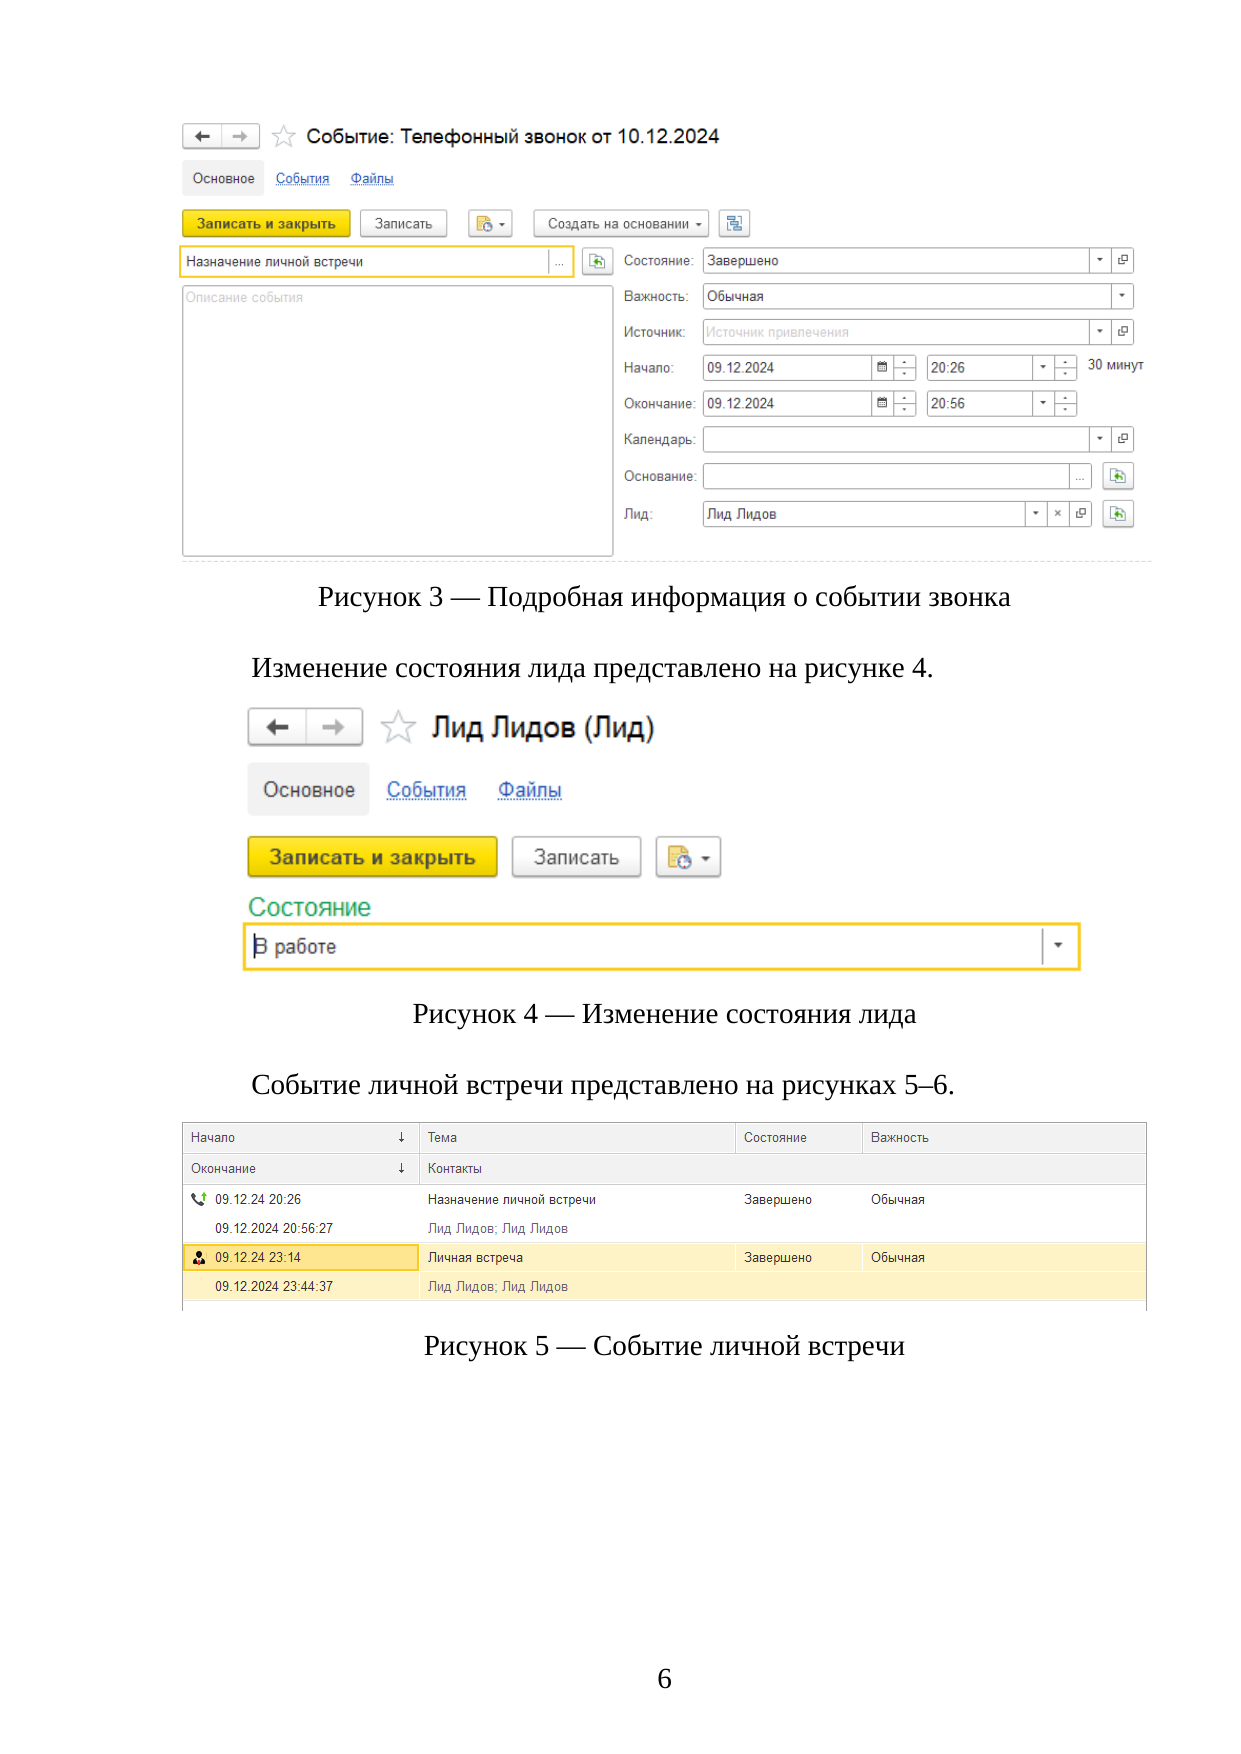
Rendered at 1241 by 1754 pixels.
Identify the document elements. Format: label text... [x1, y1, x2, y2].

text Рисунок 4 — Изменение состояния лида [177, 996, 1152, 1029]
picture [177, 118, 1152, 563]
text Рисунок 3 — Подробная информация о событии звонка [177, 579, 1152, 613]
text Изменение состояния лида представлено на рисунке 4. [177, 651, 1152, 684]
picture [240, 701, 1089, 979]
text Событие личной встречи представлено на рисунках 5–6. [177, 1067, 1152, 1100]
text Рисунок 5 — Событие личной встречи [177, 1328, 1152, 1361]
picture [177, 1117, 1152, 1311]
